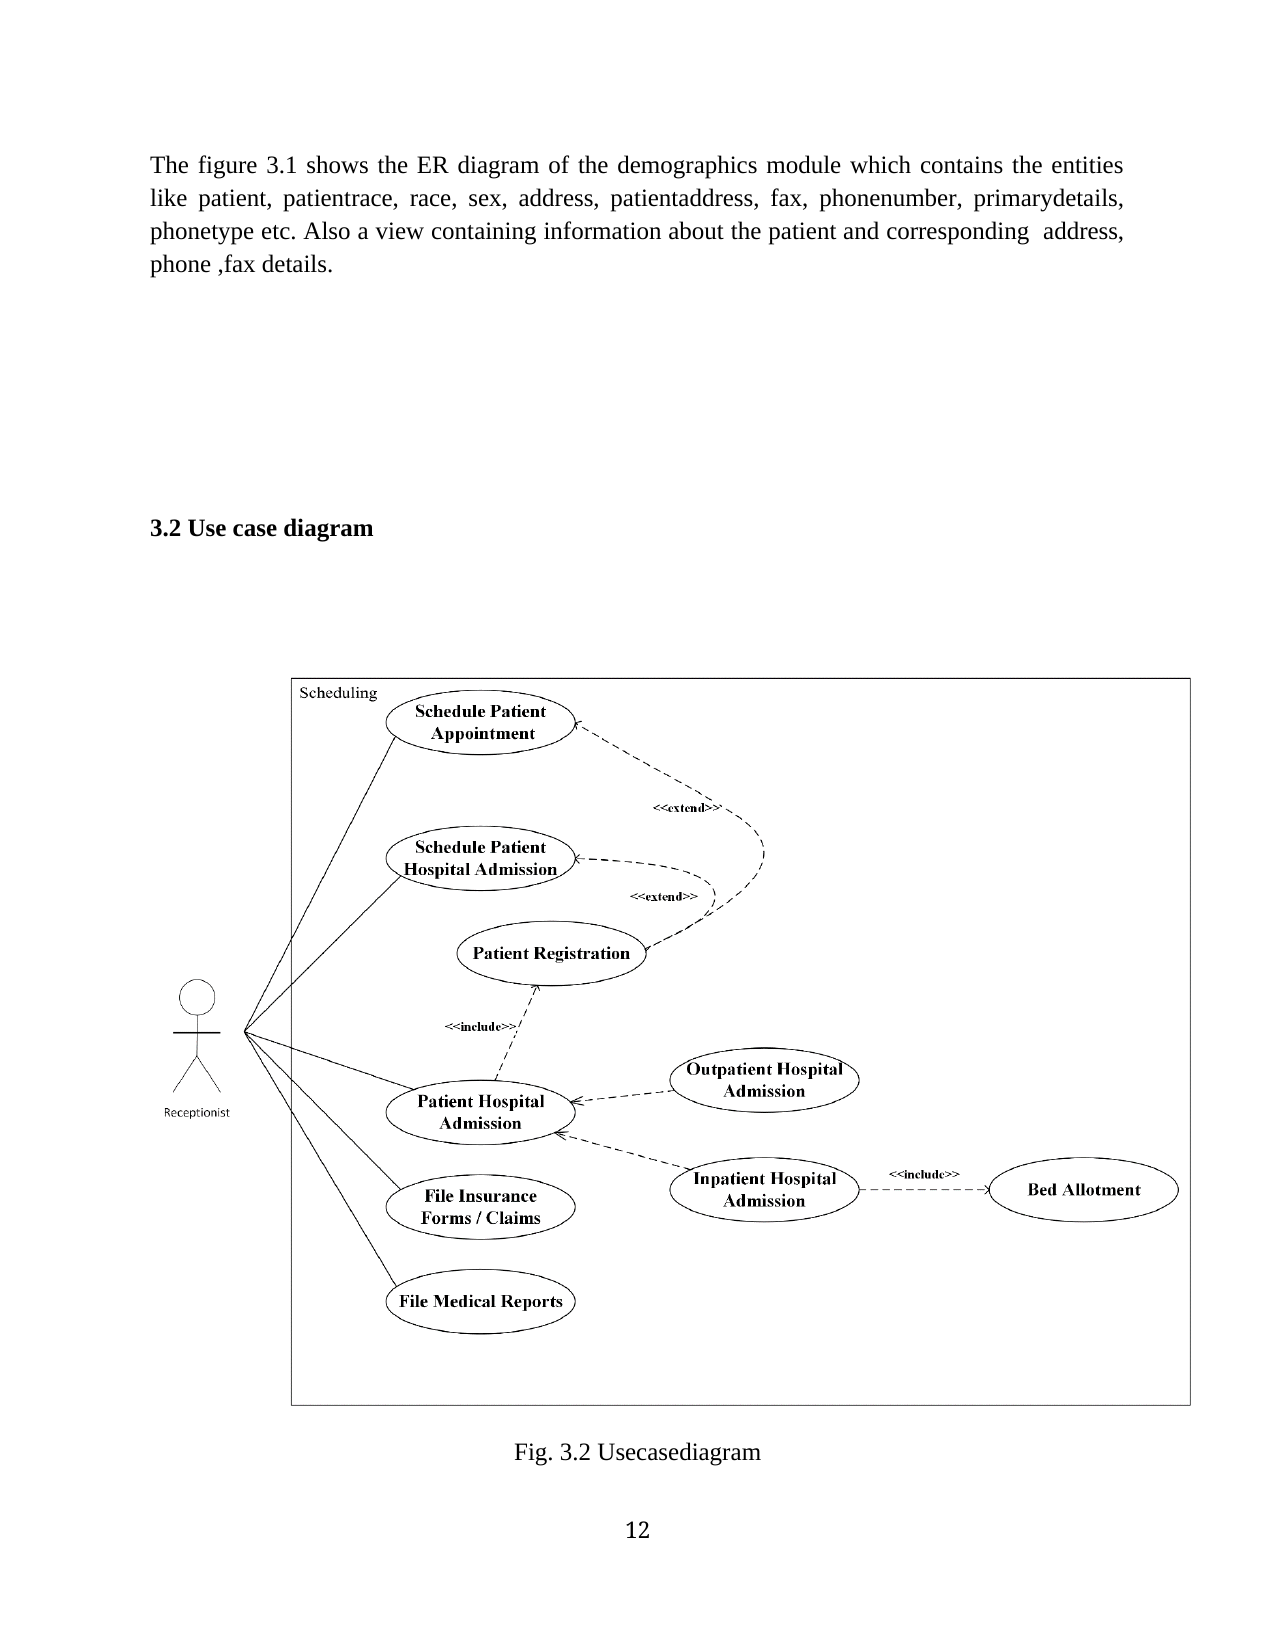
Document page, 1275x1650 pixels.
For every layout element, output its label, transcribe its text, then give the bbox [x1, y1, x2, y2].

text The figure 3.1 shows the ER diagram of the demographics module which contains the entities like patient, patientrace, race, sex, address, patientaddress, fax, phonenumber, primarydetails, phonetype etc. Also a view containing information about the patient and corresponding address, phone ,fax details. [150, 150, 1125, 278]
text Fig. 3.2 Usecasediagram [150, 1437, 1125, 1466]
text 3.2 Use case diagram [150, 513, 1125, 541]
picture [150, 671, 1197, 1412]
